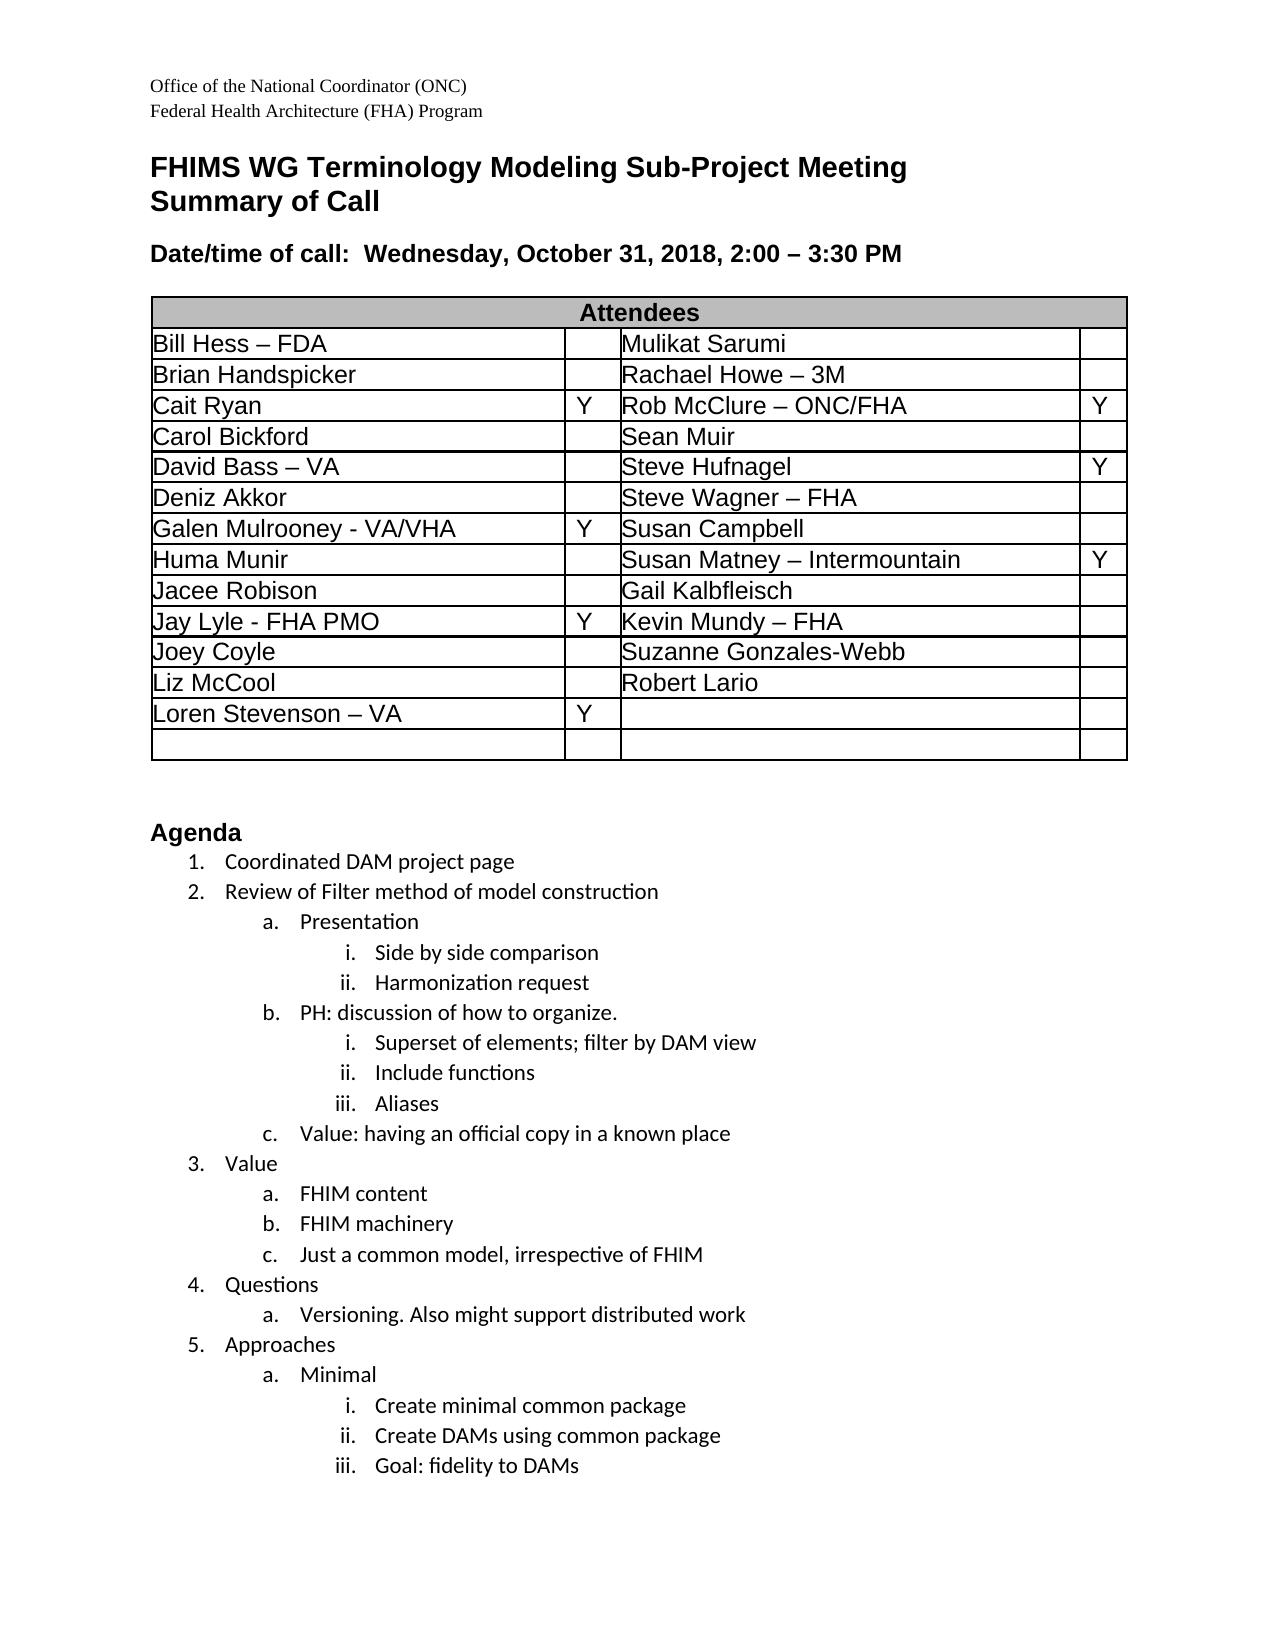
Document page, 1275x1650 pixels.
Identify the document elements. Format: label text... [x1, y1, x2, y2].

table_cell David Bass – VA [153, 453, 564, 481]
list Minimal [262, 1361, 1125, 1388]
list Questions [187, 1270, 1125, 1298]
subtitle Date/time of call: Wednesday, October 31, 2018, 2:00 – 3:30 PM [150, 239, 1125, 267]
table_cell [566, 730, 620, 759]
table_cell Sean Muir [622, 422, 1079, 450]
table_cell [1081, 607, 1126, 635]
list FHIM content [262, 1179, 1125, 1207]
table_cell Y [566, 514, 620, 543]
table_cell Suzanne Gonzales-Webb [622, 638, 1079, 666]
table_cell [566, 638, 620, 666]
text Agenda [150, 818, 1125, 847]
table_cell [566, 545, 620, 574]
list Goal: fidelity to DAMs [356, 1451, 1125, 1479]
table_cell Susan Matney – Intermountain [622, 545, 1079, 574]
table_cell [1081, 422, 1126, 450]
table_cell [1081, 514, 1126, 543]
list PH: discussion of how to organize. [262, 998, 1125, 1026]
table_cell Mulikat Sarumi [622, 329, 1079, 358]
table_cell Jay Lyle - FHA PMO [153, 607, 564, 635]
table_cell [566, 329, 620, 358]
table_cell Galen Mulrooney - VA/VHA [153, 514, 564, 543]
table_cell [1081, 699, 1126, 728]
table_cell Steve Hufnagel [622, 453, 1079, 481]
table_cell [1081, 483, 1126, 512]
list Review of Filter method of model construction [187, 877, 1125, 905]
table_cell Susan Campbell [622, 514, 1079, 543]
table_cell [566, 422, 620, 450]
table_cell Huma Munir [153, 545, 564, 574]
table_cell Y [566, 607, 620, 635]
table_cell Carol Bickford [153, 422, 564, 450]
list Versioning. Also might support distributed work [262, 1300, 1125, 1328]
list Value: having an official copy in a known place [262, 1119, 1125, 1147]
table_cell Y [566, 699, 620, 728]
list Value [187, 1149, 1125, 1177]
subtitle Summary of Call [150, 183, 1125, 217]
table_cell Rachael Howe – 3M [622, 360, 1079, 389]
table_cell [1081, 730, 1126, 759]
table_cell Y [566, 391, 620, 419]
table_cell Kevin Mundy – FHA [622, 607, 1079, 635]
list FHIM machinery [262, 1209, 1125, 1237]
table_cell [566, 360, 620, 389]
table_cell [1081, 638, 1126, 666]
table_cell [566, 576, 620, 604]
table_cell Loren Stevenson – VA [153, 699, 564, 728]
table_cell [622, 730, 1079, 759]
table_cell [566, 453, 620, 481]
list Superset of elements; filter by DAM view [356, 1028, 1125, 1056]
table_cell [566, 483, 620, 512]
table_cell Y [1081, 453, 1126, 481]
table_cell Rob McClure – ONC/FHA [622, 391, 1079, 419]
table_cell Bill Hess – FDA [153, 329, 564, 358]
table_cell Jacee Robison [153, 576, 564, 604]
table_cell [566, 668, 620, 697]
table_cell Y [1081, 545, 1126, 574]
table_cell Deniz Akkor [153, 483, 564, 512]
list Create minimal common package [356, 1391, 1125, 1419]
list Just a common model, irrespective of FHIM [262, 1240, 1125, 1268]
table_cell Cait Ryan [153, 391, 564, 419]
list Coordinated DAM project page [187, 847, 1125, 875]
subtitle FHIMS WG Terminology Modeling Sub-Project Meeting [150, 150, 1125, 183]
table_cell [1081, 576, 1126, 604]
table_cell [622, 699, 1079, 728]
list Aliases [356, 1089, 1125, 1117]
table_cell Joey Coyle [153, 638, 564, 666]
table_header Attendees [153, 298, 1126, 327]
table_cell [1081, 668, 1126, 697]
list Approaches [187, 1330, 1125, 1358]
list Harmonization request [356, 968, 1125, 996]
table_cell [1081, 360, 1126, 389]
table_cell Brian Handspicker [153, 360, 564, 389]
table_cell Robert Lario [622, 668, 1079, 697]
table_cell Steve Wagner – FHA [622, 483, 1079, 512]
list Presentation [262, 907, 1125, 935]
table_cell Liz McCool [153, 668, 564, 697]
table_cell Y [1081, 391, 1126, 419]
list Include functions [356, 1058, 1125, 1086]
list Side by side comparison [356, 938, 1125, 966]
list Create DAMs using common package [356, 1421, 1125, 1449]
table_cell [1081, 329, 1126, 358]
table_cell [153, 730, 564, 759]
table_cell Gail Kalbfleisch [622, 576, 1079, 604]
